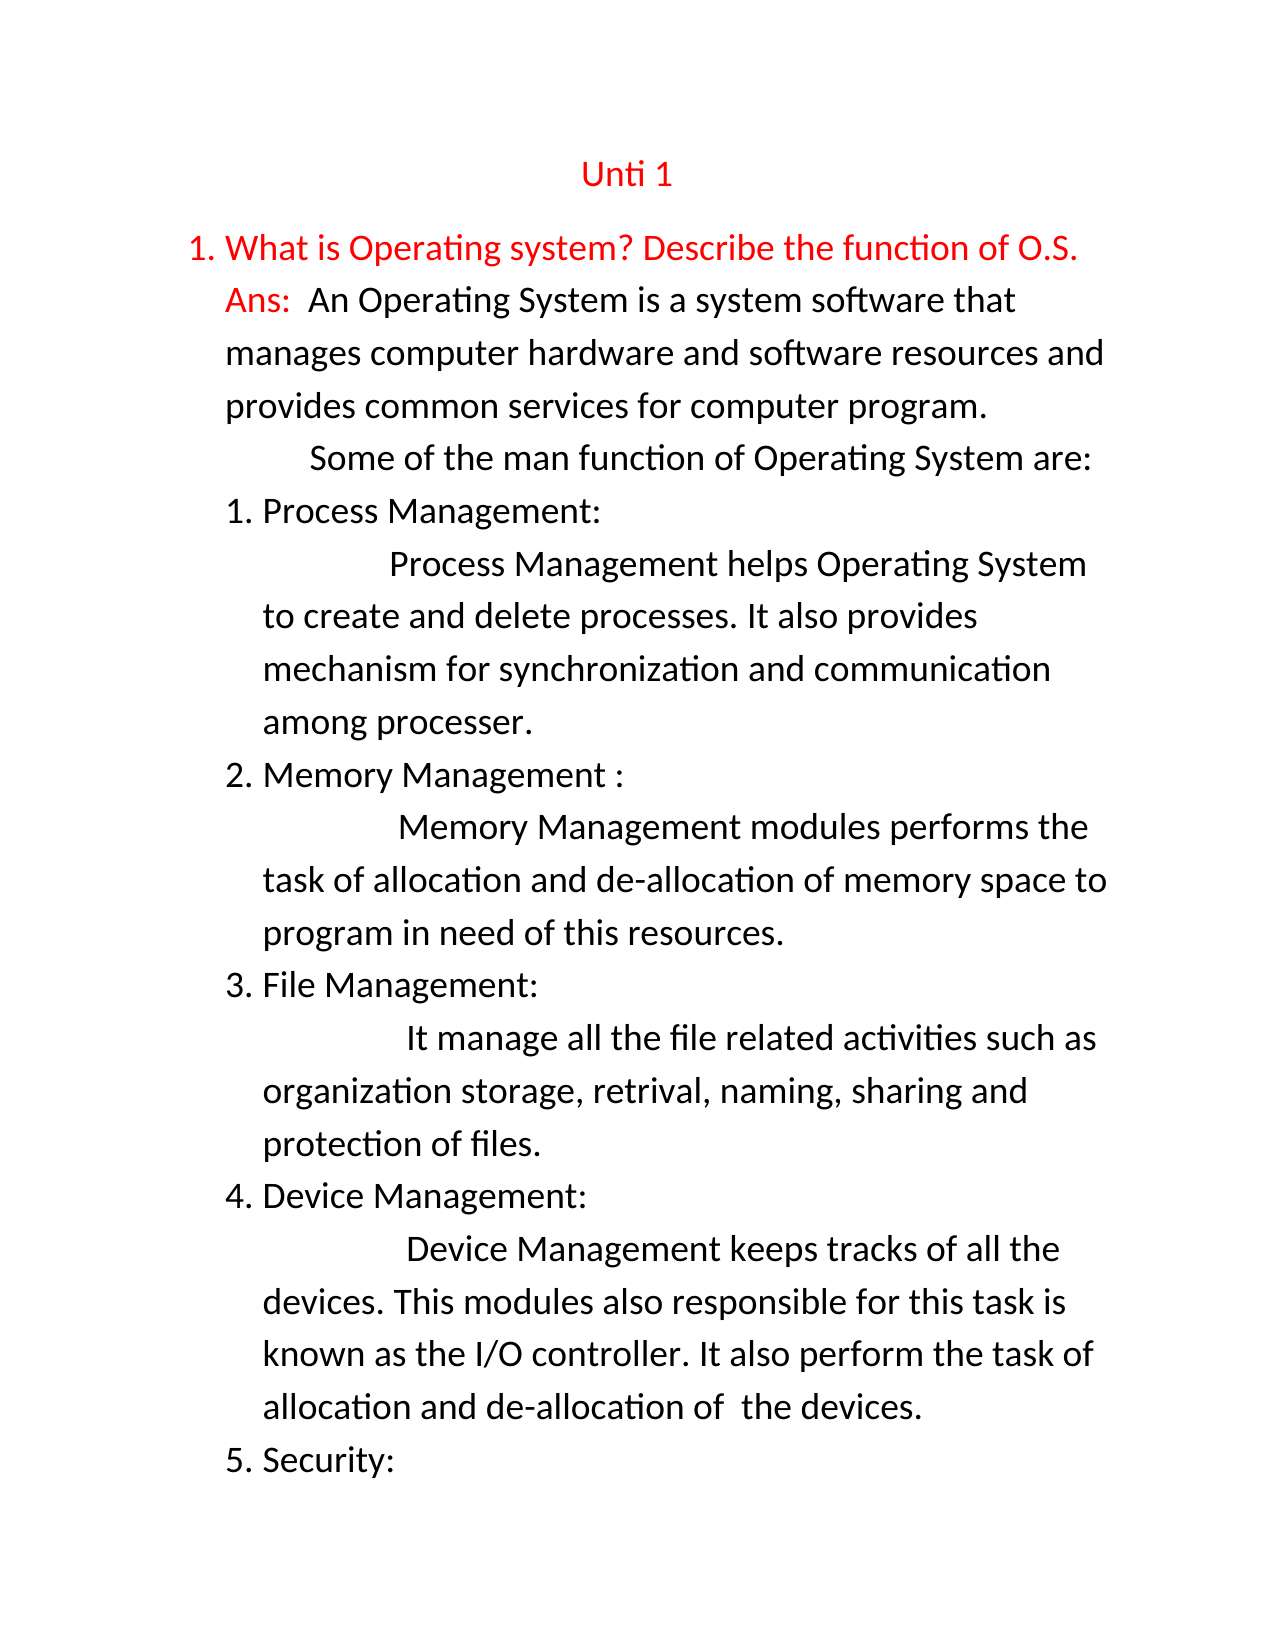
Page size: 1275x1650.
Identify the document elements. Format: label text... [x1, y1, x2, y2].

list Process Management helps Operating System to create and delete processes. It also provides mechanism for synchronization and communication among processer. [262, 540, 1125, 744]
list File Management: [225, 961, 1125, 1007]
list It manage all the file related activities such as organization storage, retrival, naming, sharing and protection of files. [262, 1014, 1125, 1165]
list Process Management: [225, 487, 1125, 533]
list Device Management: [225, 1172, 1125, 1218]
list Device Management keeps tracks of all the devices. This modules also responsible for this task is known as the I/O controller. It also perform the task of allocation and de-allocation of the devices. [262, 1225, 1125, 1429]
list Memory Management modules performs the task of allocation and de-allocation of memory space to program in need of this resources. [262, 803, 1125, 954]
list Memory Management : [225, 751, 1125, 796]
list Ans: An Operating System is a system software that manages computer hardware and software resources and provides common services for computer program. [225, 276, 1125, 427]
list Some of the man function of Operating System are: [225, 434, 1125, 480]
text Unti 1 [150, 150, 1125, 196]
list Security: [225, 1436, 1125, 1482]
list What is Operating system? Describe the function of O.S. [187, 223, 1125, 269]
